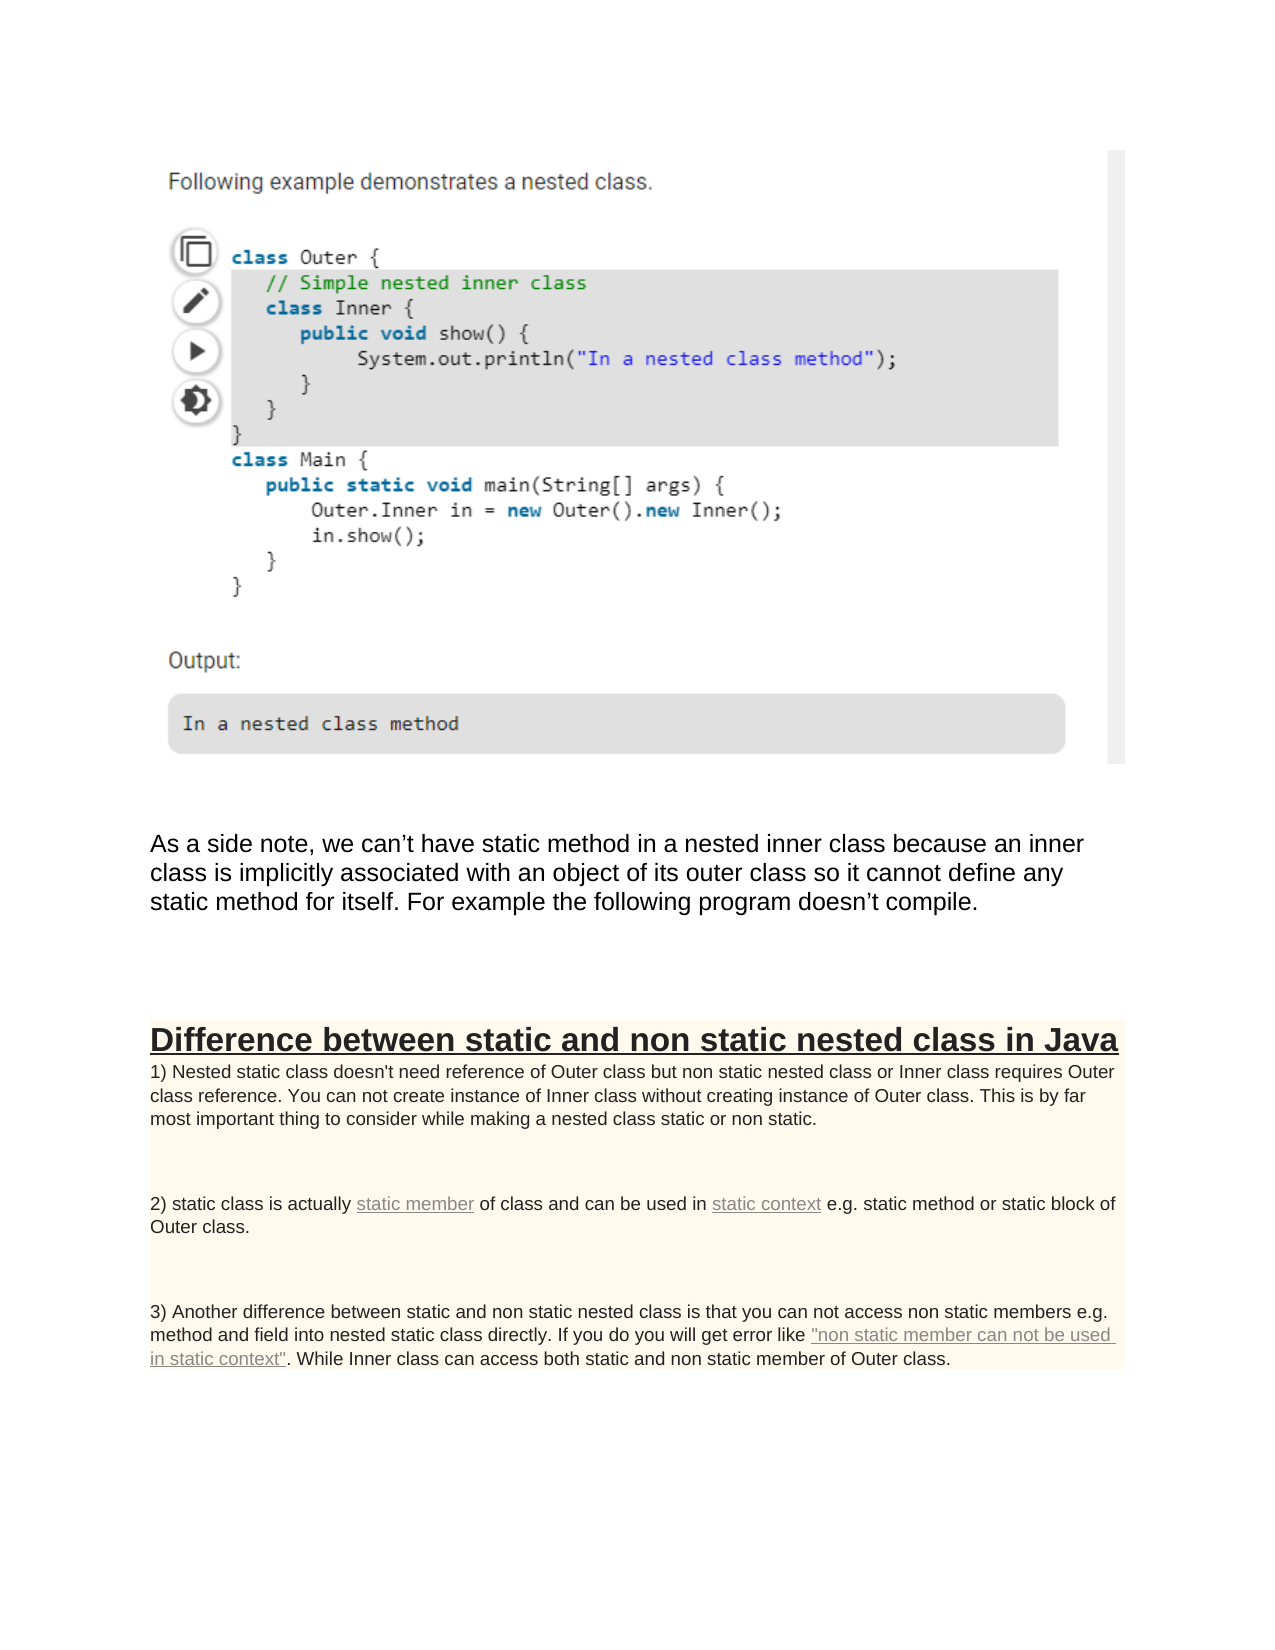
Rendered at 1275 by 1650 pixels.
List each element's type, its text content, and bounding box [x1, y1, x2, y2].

text As a side note, we can’t have static method in a nested inner class because an inner class is implicitly associated with an object of its outer class so it cannot define any static method for itself. For example the following program doesn’t compile. [150, 829, 1125, 916]
text 2) static class is actually static member of class and can be used in static context e.g. static method or static block of Outer class. [150, 1193, 1125, 1238]
text 1) Nested static class doesn't need reference of Outer class but non static nested class or Inner class requires Outer class reference. You can not create instance of Inner class without creating instance of Outer class. This is by far most important thing to consider while making a nested class static or non static. [150, 1061, 1125, 1129]
picture [150, 150, 1125, 764]
text 3) Another difference between static and non static nested class is that you can not access non static members e.g. method and field into nested static class directly. If you do you will get error like "non static member can not be used in static context". While Inner class can access both static and non static member of Outer class. [150, 1301, 1125, 1369]
subtitle Difference between static and non static nested class in Java [150, 1020, 1125, 1058]
